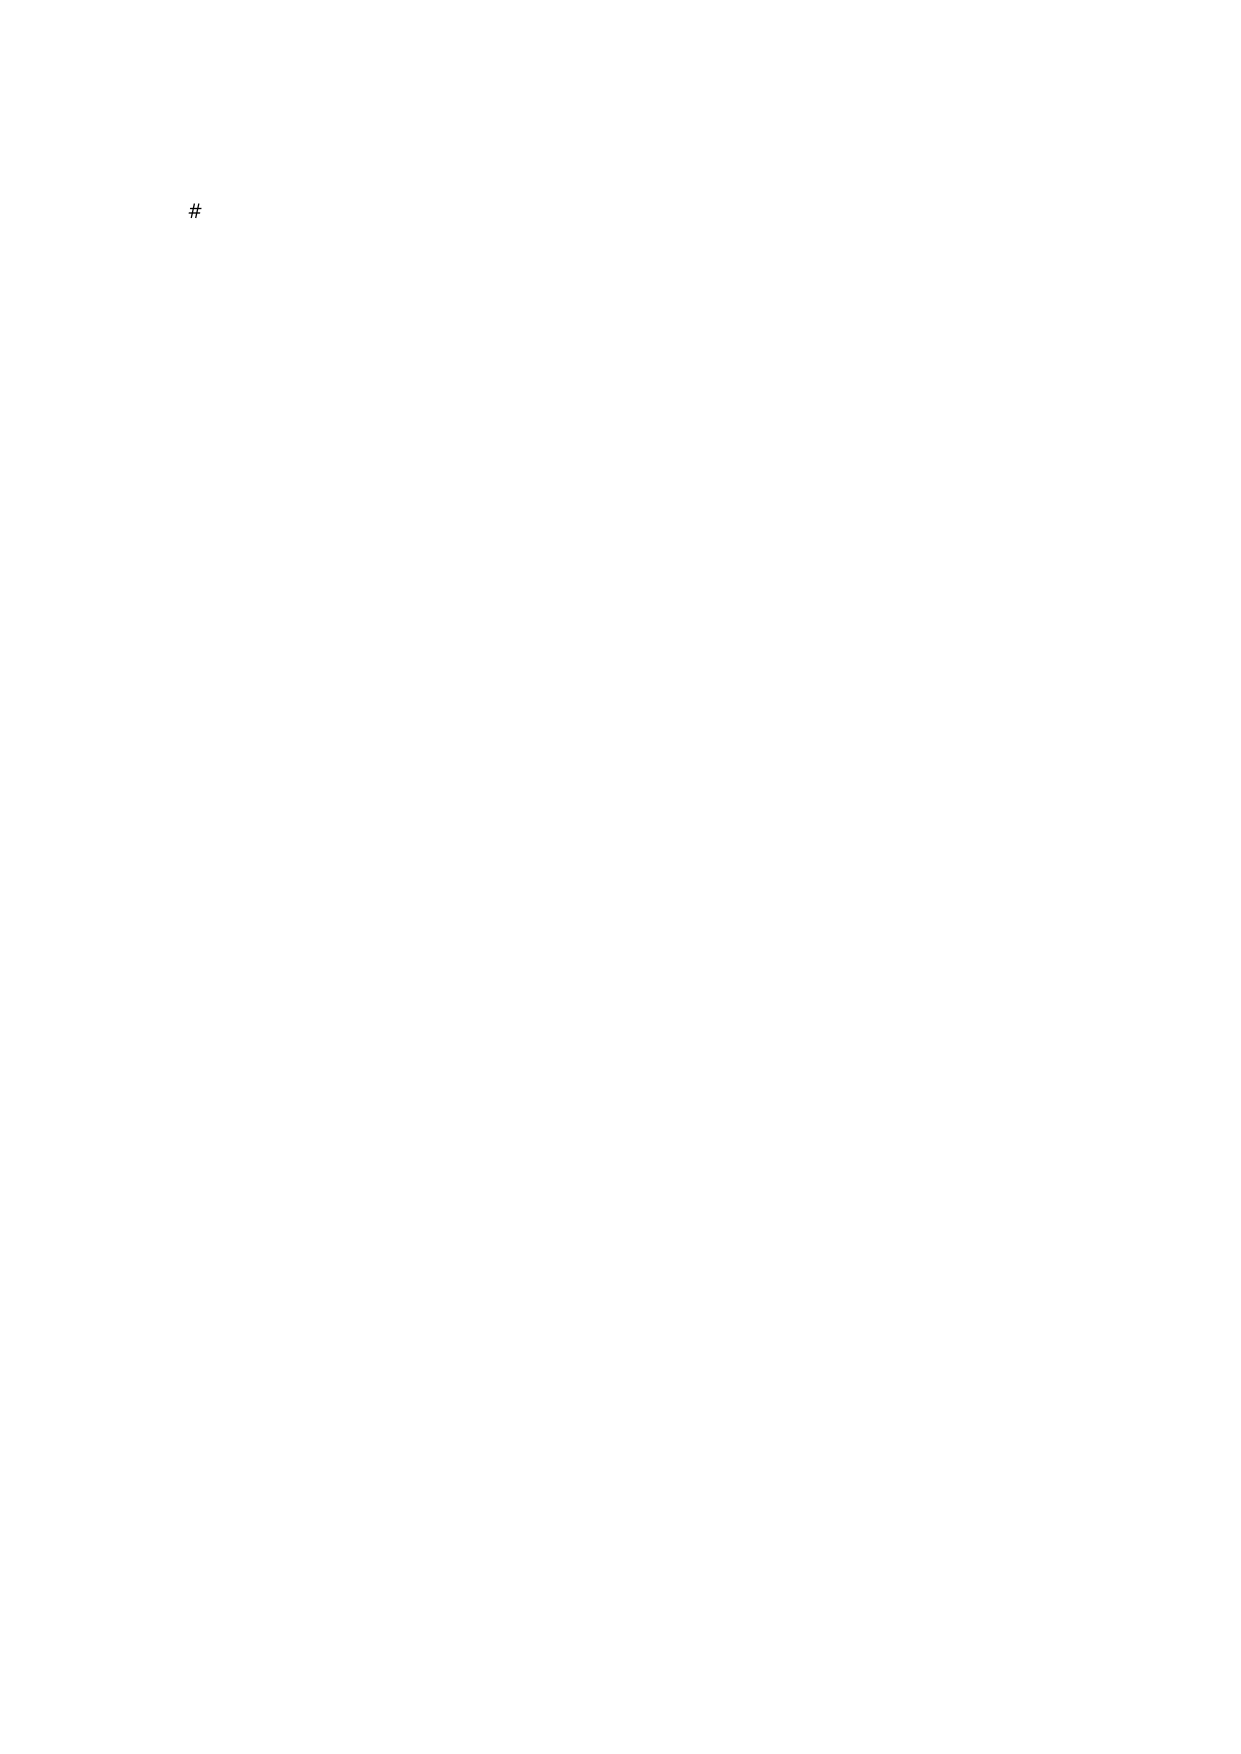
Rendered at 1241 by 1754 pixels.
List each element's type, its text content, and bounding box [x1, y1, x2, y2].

text # [187, 194, 1053, 227]
